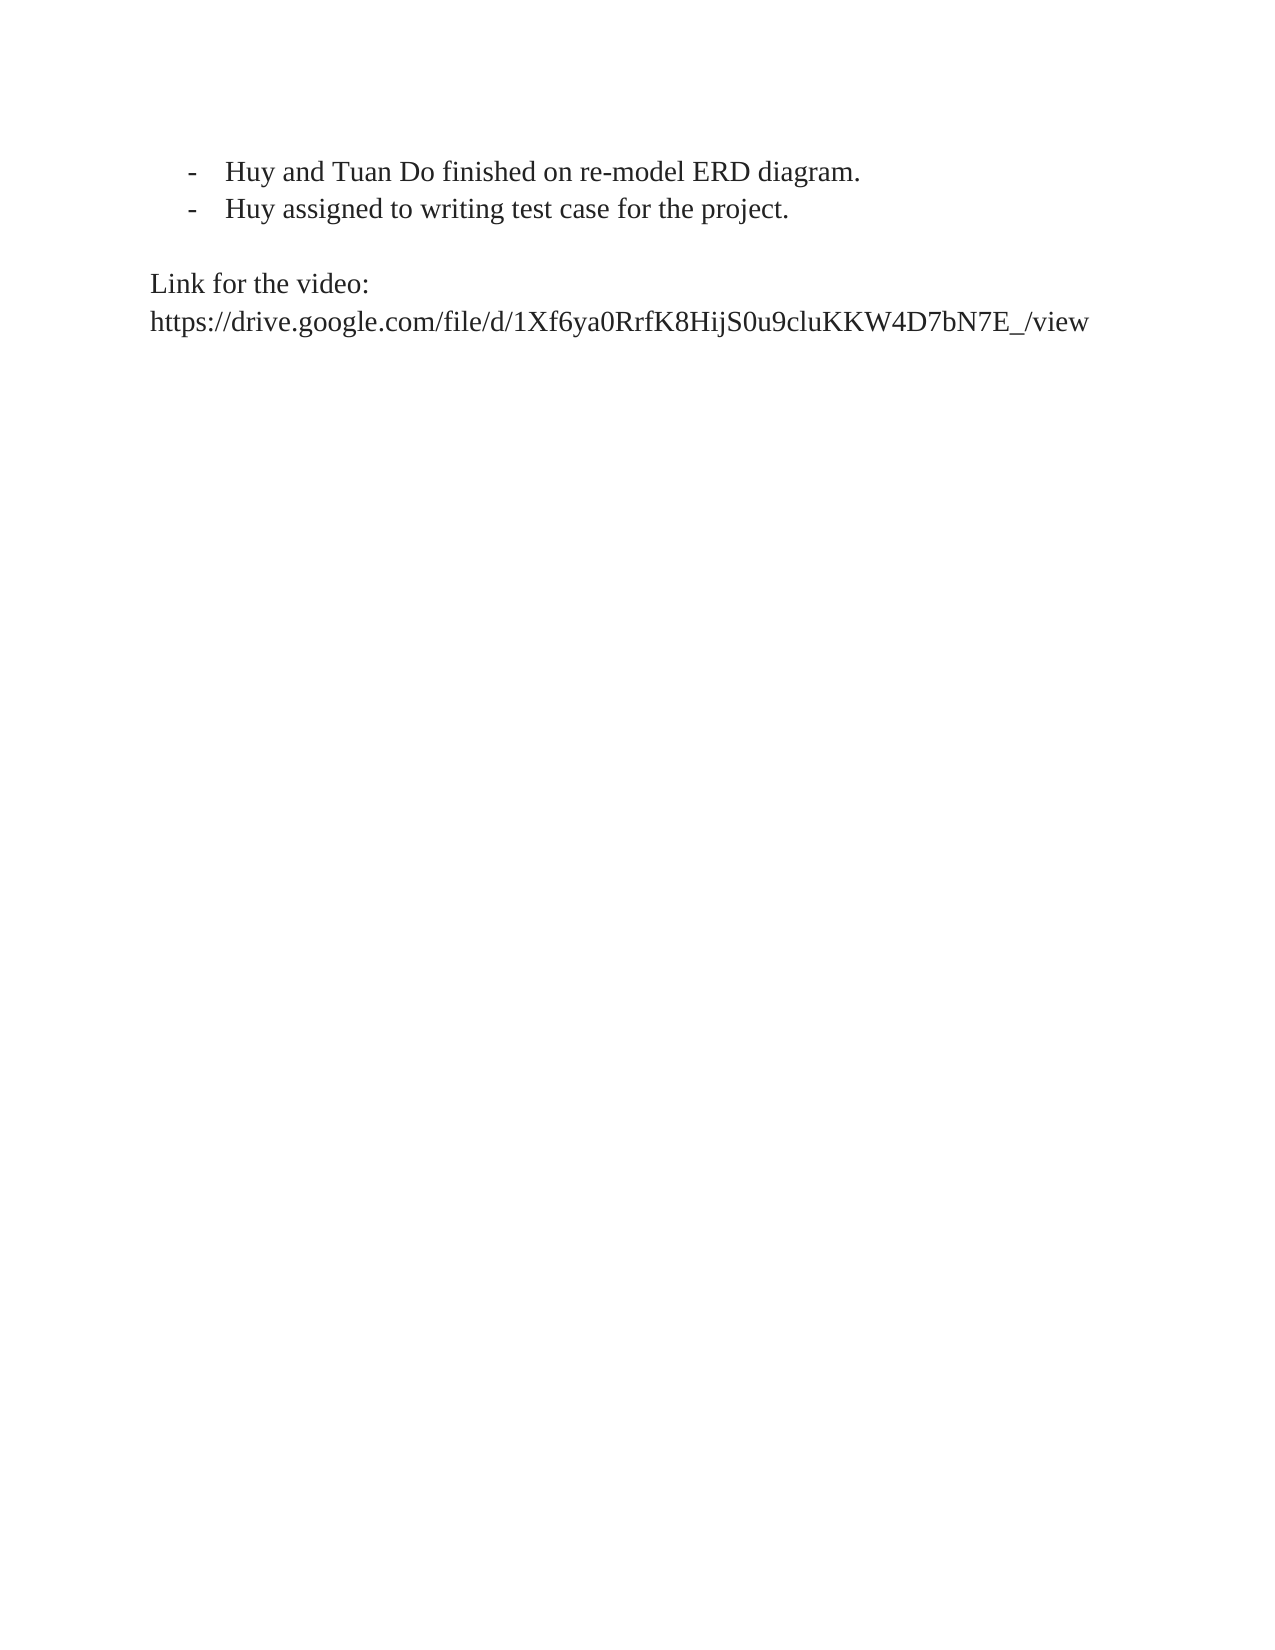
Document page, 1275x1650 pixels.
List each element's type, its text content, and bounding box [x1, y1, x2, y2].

list Huy assigned to writing test case for the project. [187, 187, 1125, 225]
text Link for the video: https://drive.google.com/file/d/1Xf6ya0RrfK8HijS0u9cluKKW4D7bN7E_/view [150, 262, 1125, 337]
list Huy and Tuan Do finished on re-model ERD diagram. [187, 150, 1125, 187]
